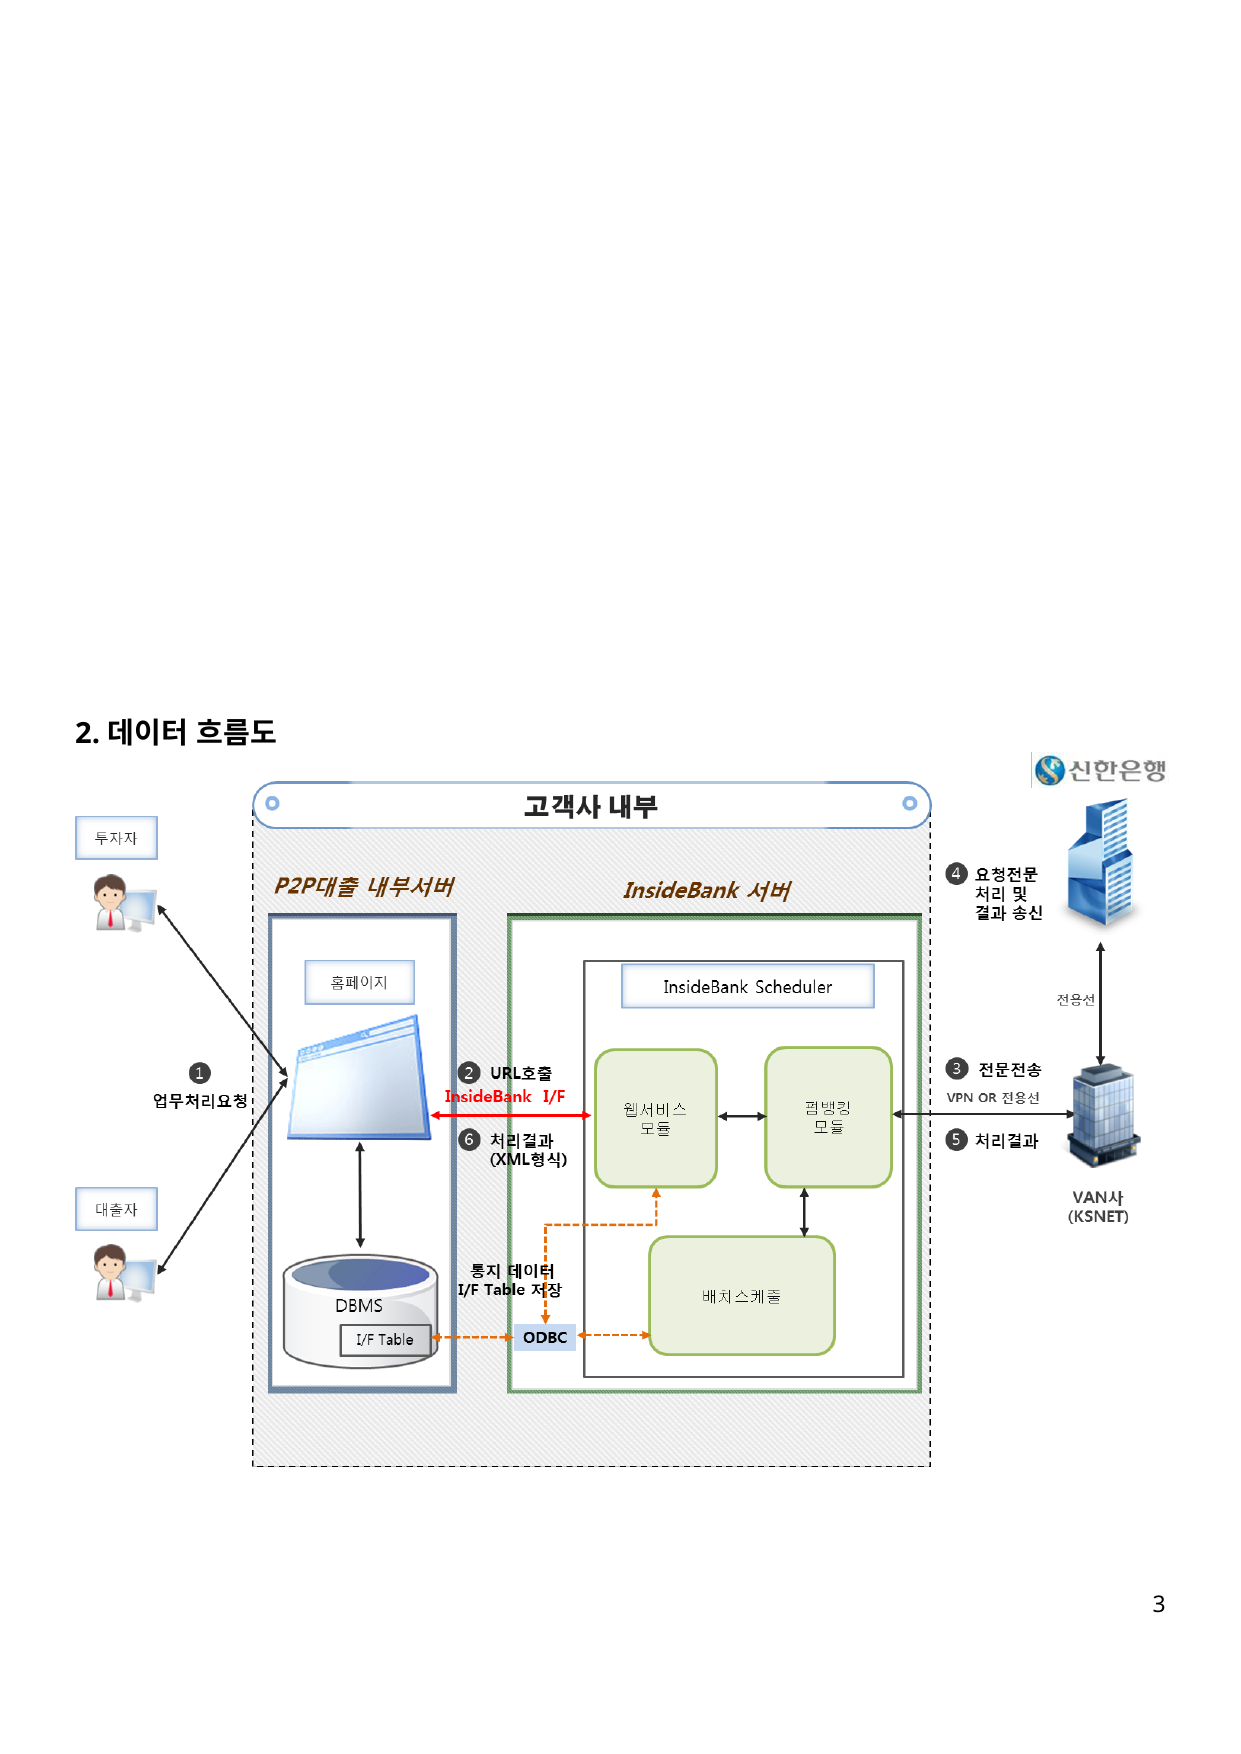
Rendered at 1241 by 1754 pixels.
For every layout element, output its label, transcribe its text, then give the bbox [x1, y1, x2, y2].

picture [75, 752, 1169, 1467]
subtitle 2. 데이터 흐름도 [75, 710, 1165, 752]
